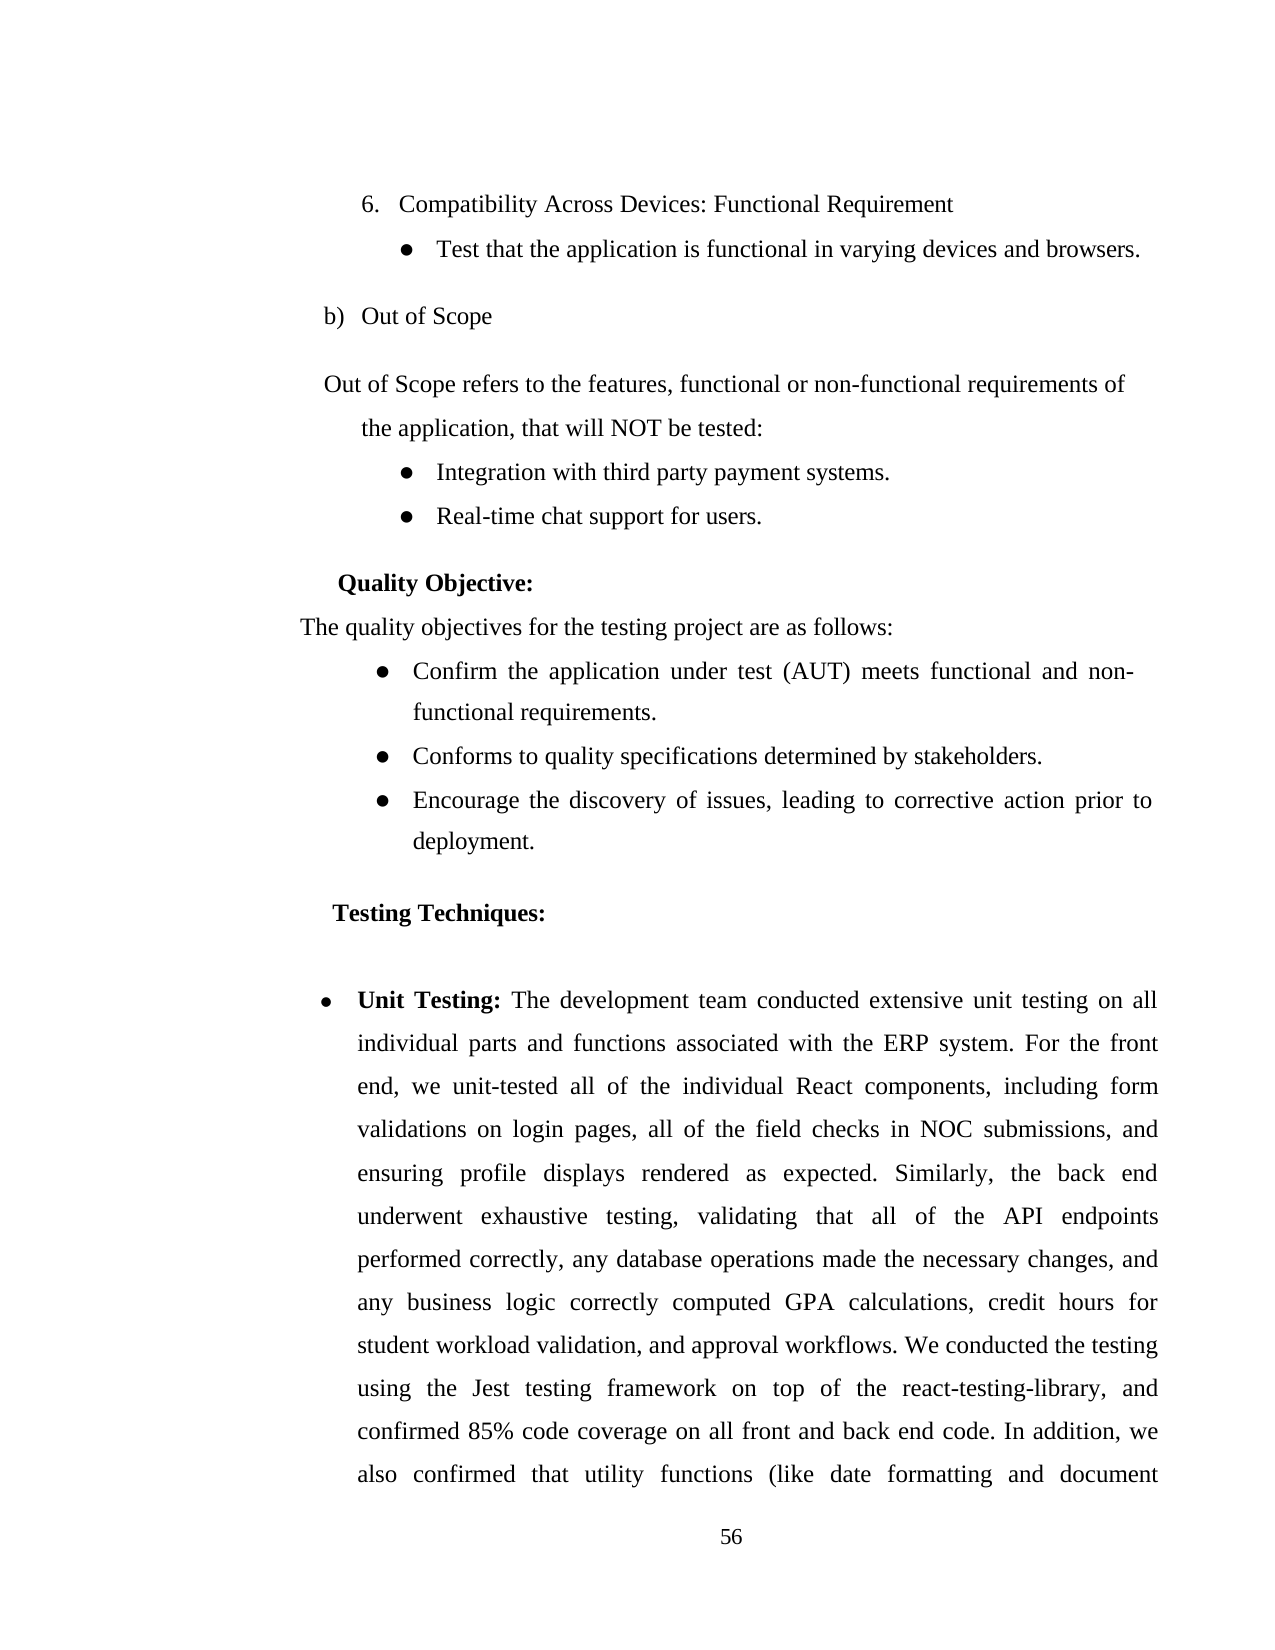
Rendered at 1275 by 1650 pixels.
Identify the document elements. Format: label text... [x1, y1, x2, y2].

list Compatibility Across Devices: Functional Requirement [361, 189, 1237, 218]
list Conforms to quality specifications determined by stakeholders. [375, 740, 1237, 771]
list Out of Scope [324, 301, 1237, 330]
list Integration with third party payment systems. [399, 456, 1237, 486]
text Out of Scope refers to the features, functional or non-functional requirements of the application, that will NOT be tested: [324, 369, 1158, 441]
text The quality objectives for the testing project are as follows: [300, 612, 1237, 640]
list Encourage the discovery of issues, leading to corrective action prior to deployment. [375, 784, 1157, 855]
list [319, 985, 1158, 1488]
text Quality Objective: [337, 568, 1237, 597]
text Testing Techniques: [332, 898, 1237, 927]
list Test that the application is functional in varying devices and browsers. [399, 233, 1237, 263]
list Real-time chat support for users. [399, 500, 1237, 530]
list Confirm the application under test (AUT) meets functional and non- functional requirements. [375, 655, 1157, 726]
